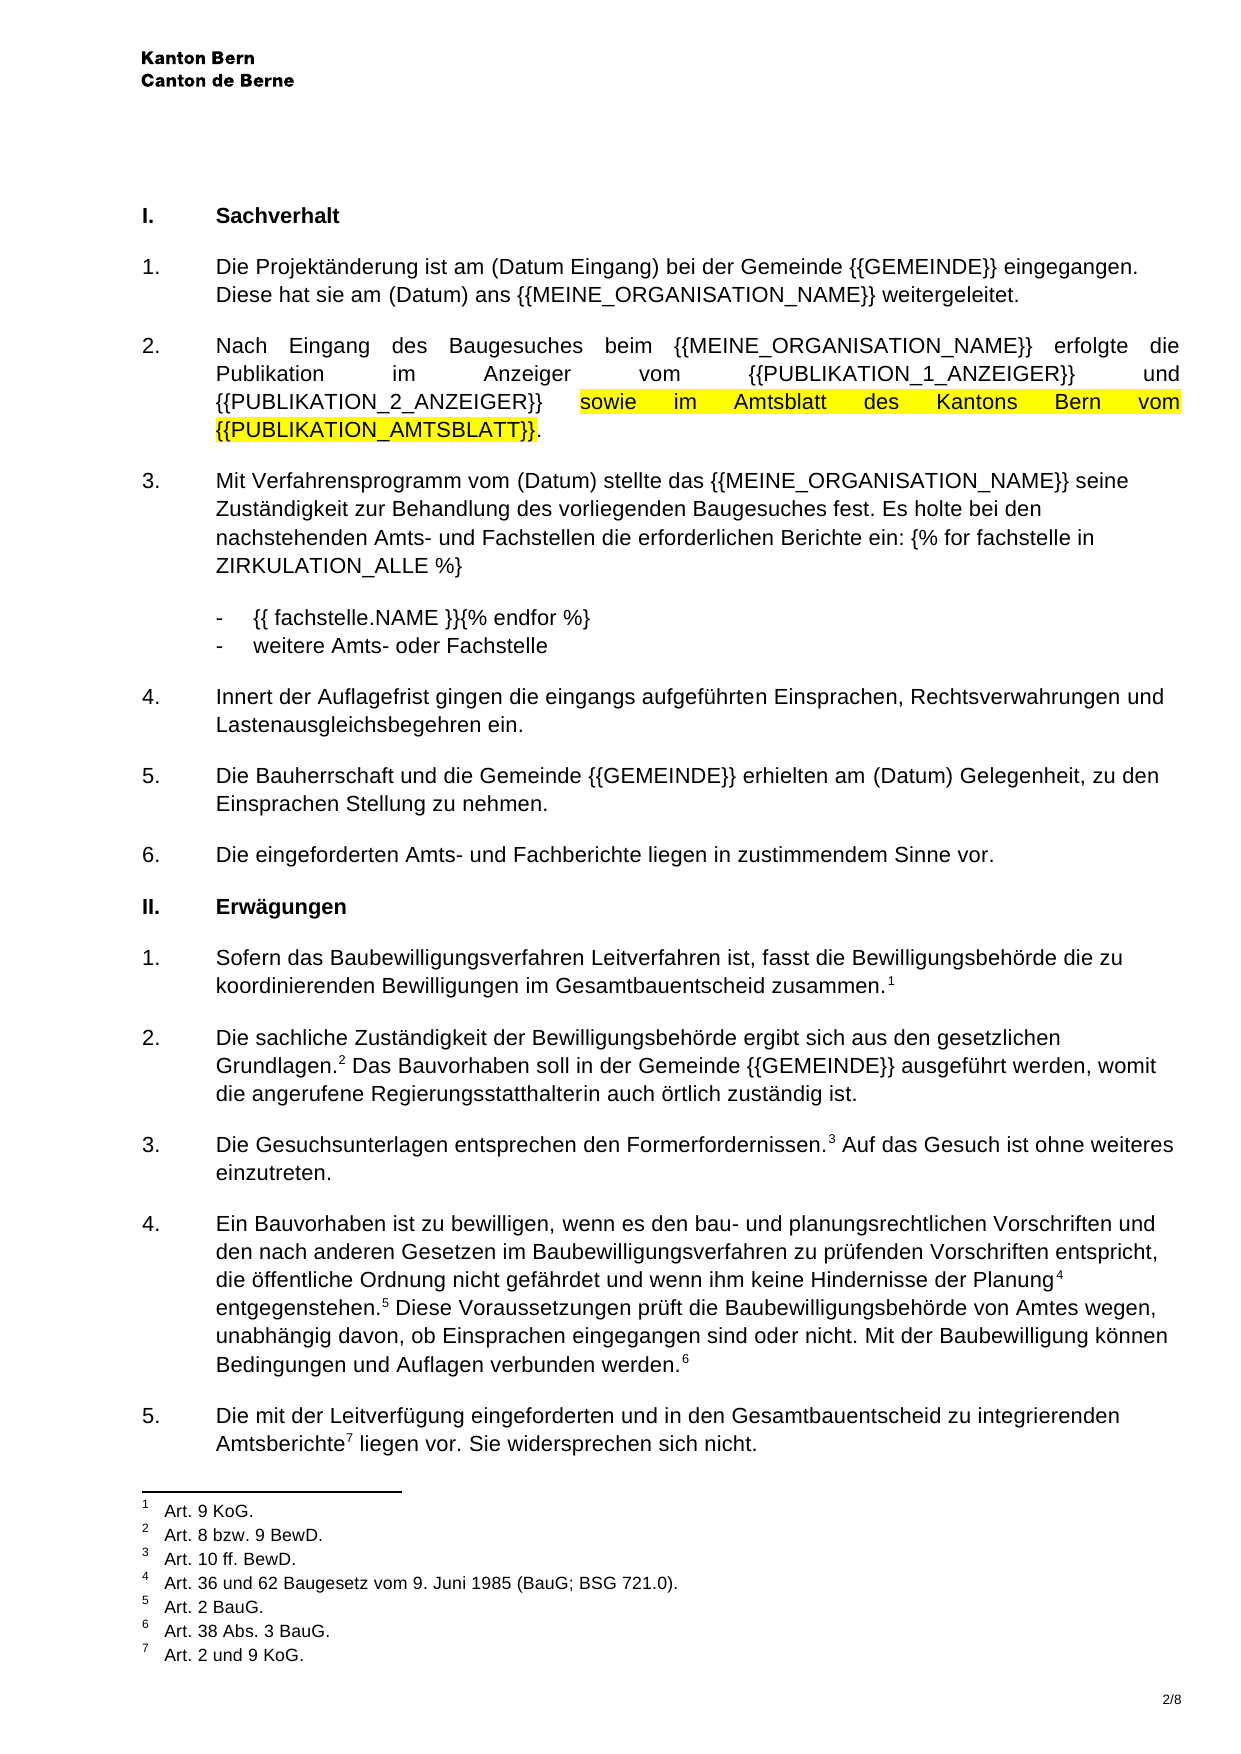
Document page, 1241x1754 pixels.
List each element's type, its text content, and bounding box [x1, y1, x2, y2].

subtitle Die sachliche Zuständigkeit der Bewilligungsbehörde ergibt sich aus den gesetzlichen Grundlagen. Das Bauvorhaben soll in der Gemeinde {{GEMEINDE}} ausgeführt werden, womit angerufene Regierungsstatthalter auch örtlich zuständig ist. [142, 1022, 1181, 1106]
subtitle Die Bauherrschaft und die Gemeinde {{GEMEINDE}} erhielten am Gelegenheit, zu den Einsprachen Stellung zu nehmen. [142, 760, 1181, 816]
subtitle Die mit der Leitverfügung eingeforderten und in den Gesamtbauentscheid zu integrierenden Amtsberichte liegen vor. [142, 1400, 1181, 1456]
text Erwägungen [142, 890, 1181, 919]
subtitle Die Projektänderung ist am bei der Gemeinde {{GEMEINDE}} eingegangen. Diese hat sie am ans {{MEINE_ORGANISATION_NAME}} weitergeleitet. [142, 251, 1181, 307]
list {{ fachstelle.NAME }}{% endfor %} [216, 601, 1181, 630]
subtitle Die eingeforderten Amts- und Fachberichte liegen in zustimmendem Sinne vor. [142, 839, 1181, 867]
subtitle Die Gesuchsunterlagen entsprechen den Formerfordernissen. Auf das Gesuch ist ohne weiteres einzutreten. [142, 1129, 1181, 1185]
subtitle Ein Bauvorhaben ist zu bewilligen, wenn es den bau- und planungsrechtlichen Vorschriften und den nach anderen Gesetzen im Baubewilligungsverfahren zu prüfenden Vorschriften entspricht, die öffentliche Ordnung nicht gefährdet und wenn ihm keine Hindernisse der Planung entgegenstehen. Diese Voraussetzungen prüft die Baubewilligungsbehörde von Amtes wegen, unabhängig davon, ob Einsprachen eingegangen sind oder nicht. Mit der Baubewilligung können Bedingungen und Auflagen verbunden werden. [142, 1208, 1181, 1377]
subtitle Innert der Auflagefrist ging die eingangs aufgeführte Einsprache, und Lastenausgleichsbegehren ein. [142, 681, 1181, 737]
subtitle Mit Verfahrensprogramm vom stellte das {{MEINE_ORGANISATION_NAME}} seine Zuständigkeit zur Behandlung des vorliegenden Baugesuches fest. Es holte bei den nachstehenden Amts- und Fachstellen die erforderlichen Berichte ein: {% for fachstelle in ZIRKULATION_ALLE %} [142, 465, 1181, 578]
text Sachverhalt [142, 199, 1181, 228]
subtitle Sofern das Baubewilligungsverfahren Leitverfahren ist, fasst die Bewilligungsbehörde die zu koordinierenden Bewilligungen im Gesamtbauentscheid zusammen. [142, 942, 1181, 999]
subtitle Nach Eingang des Baugesuches beim {{MEINE_ORGANISATION_NAME}} erfolgte die Publikation im Anzeiger vom {{PUBLIKATION_1_ANZEIGER}} und {{PUBLIKATION_2_ANZEIGER}} sowie im Amtsblatt des Kantons Bern vom {{PUBLIKATION_AMTSBLATT}}. [142, 330, 1181, 442]
